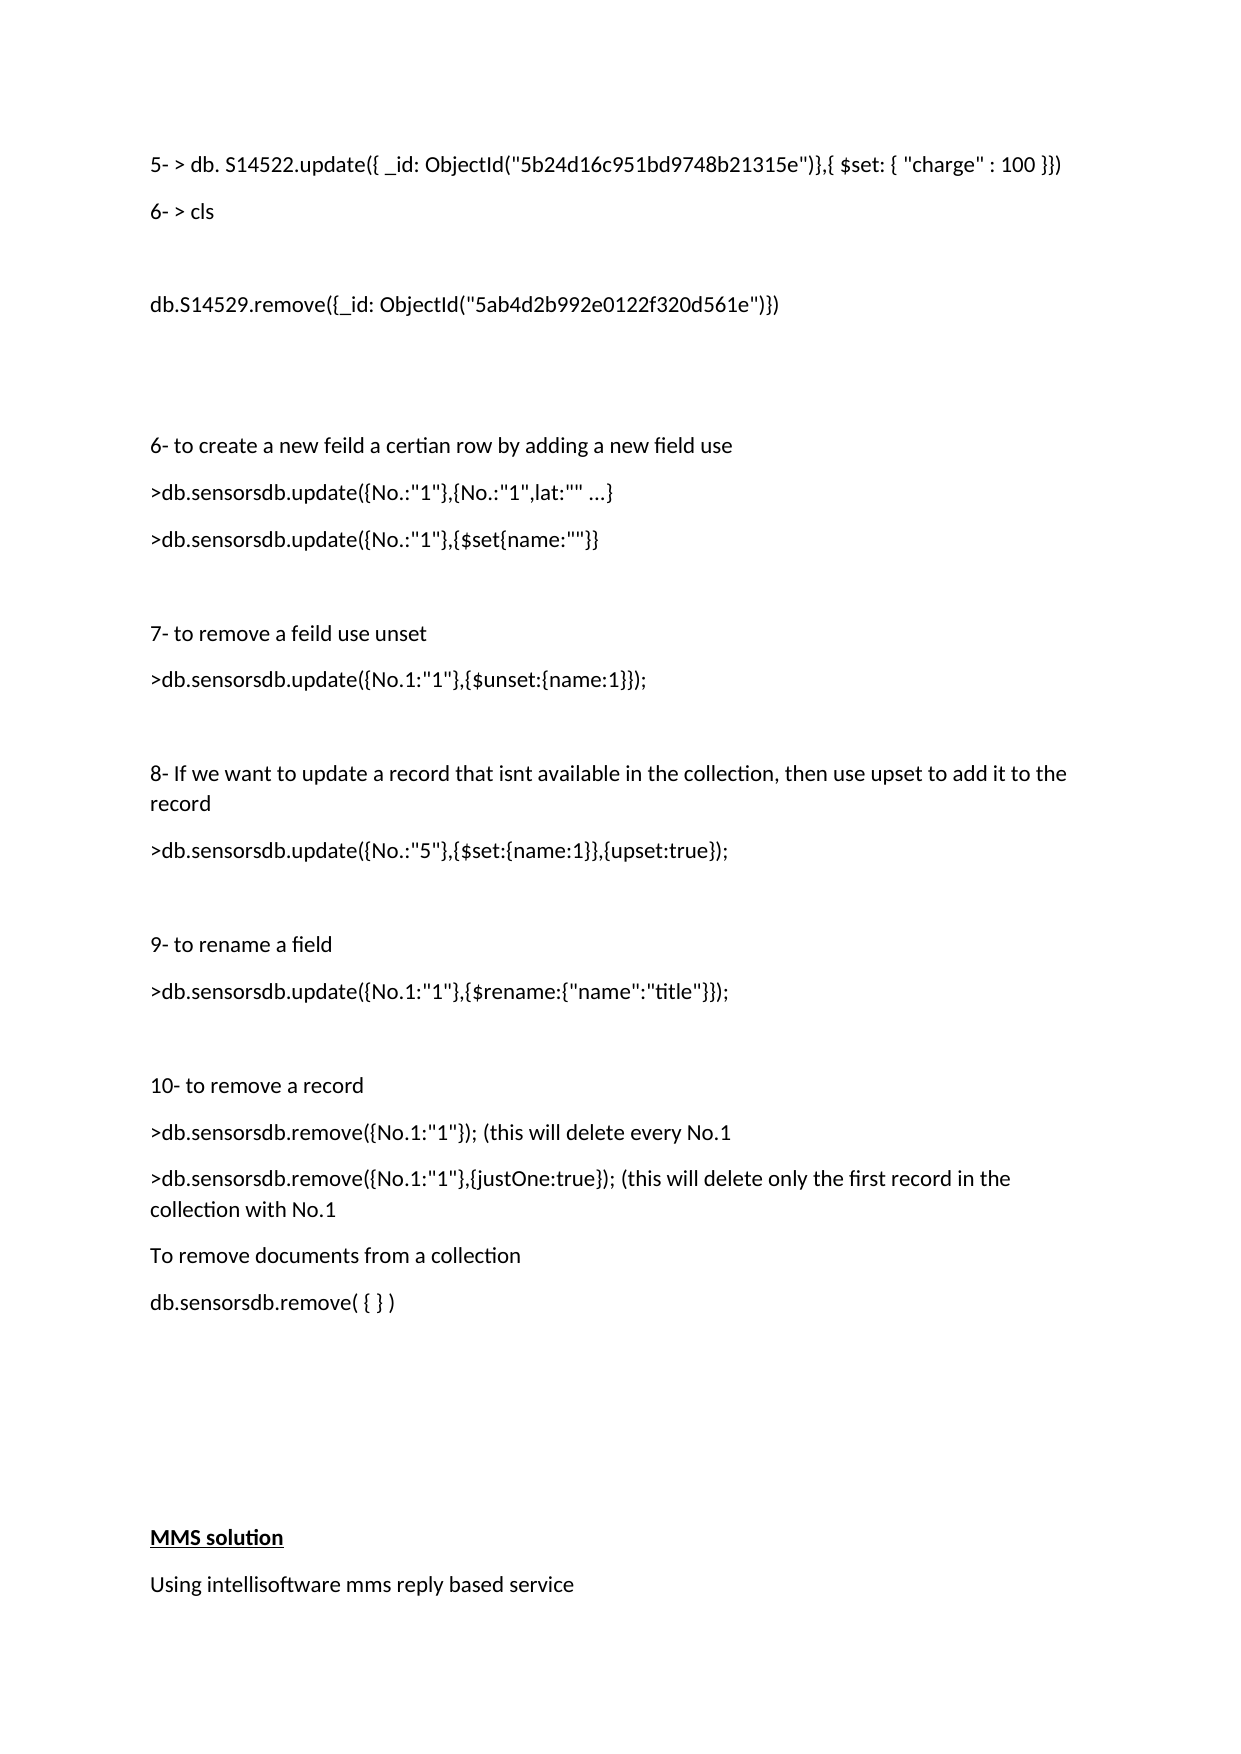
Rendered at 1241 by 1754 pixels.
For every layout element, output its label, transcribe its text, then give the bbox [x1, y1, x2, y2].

text Using intellisoftware mms reply based service [150, 1570, 1090, 1598]
text 8- If we want to update a record that isnt available in the collection, then use upset to add it to the record [150, 759, 1090, 818]
text >db.sensorsdb.remove({No.1:"1"},{justOne:true}); (this will delete only the first record in the collection with No.1 [150, 1164, 1090, 1223]
text 6- > cls [150, 197, 1090, 225]
text >db.sensorsdb.update({No.:"5"},{$set:{name:1}},{upset:true}); [150, 836, 1090, 864]
text >db.sensorsdb.update({No.:"1"},{$set{name:""}} [150, 525, 1090, 553]
text MMS solution [150, 1523, 1090, 1551]
text To remove documents from a collection [150, 1242, 1090, 1270]
text >db.sensorsdb.update({No.1:"1"},{$rename:{"name":"title"}}); [150, 977, 1090, 1005]
text 9- to rename a field [150, 930, 1090, 958]
text >db.sensorsdb.remove({No.1:"1"}); (this will delete every No.1 [150, 1118, 1090, 1146]
text >db.sensorsdb.update({No.1:"1"},{$unset:{name:1}}); [150, 666, 1090, 694]
text db.S14529.remove({_id: ObjectId("5ab4d2b992e0122f320d561e")}) [150, 291, 1090, 319]
text 5- > db. S14522.update({ _id: ObjectId("5b24d16c951bd9748b21315e")},{ $set: { "charge" : 100 }}) [150, 150, 1090, 178]
text db.sensorsdb.remove( { } ) [150, 1288, 1090, 1317]
text >db.sensorsdb.update({No.:"1"},{No.:"1",lat:"" ...} [150, 478, 1090, 506]
text 10- to remove a record [150, 1071, 1090, 1099]
text 7- to remove a feild use unset [150, 619, 1090, 647]
text 6- to create a new feild a certian row by adding a new field use [150, 431, 1090, 459]
